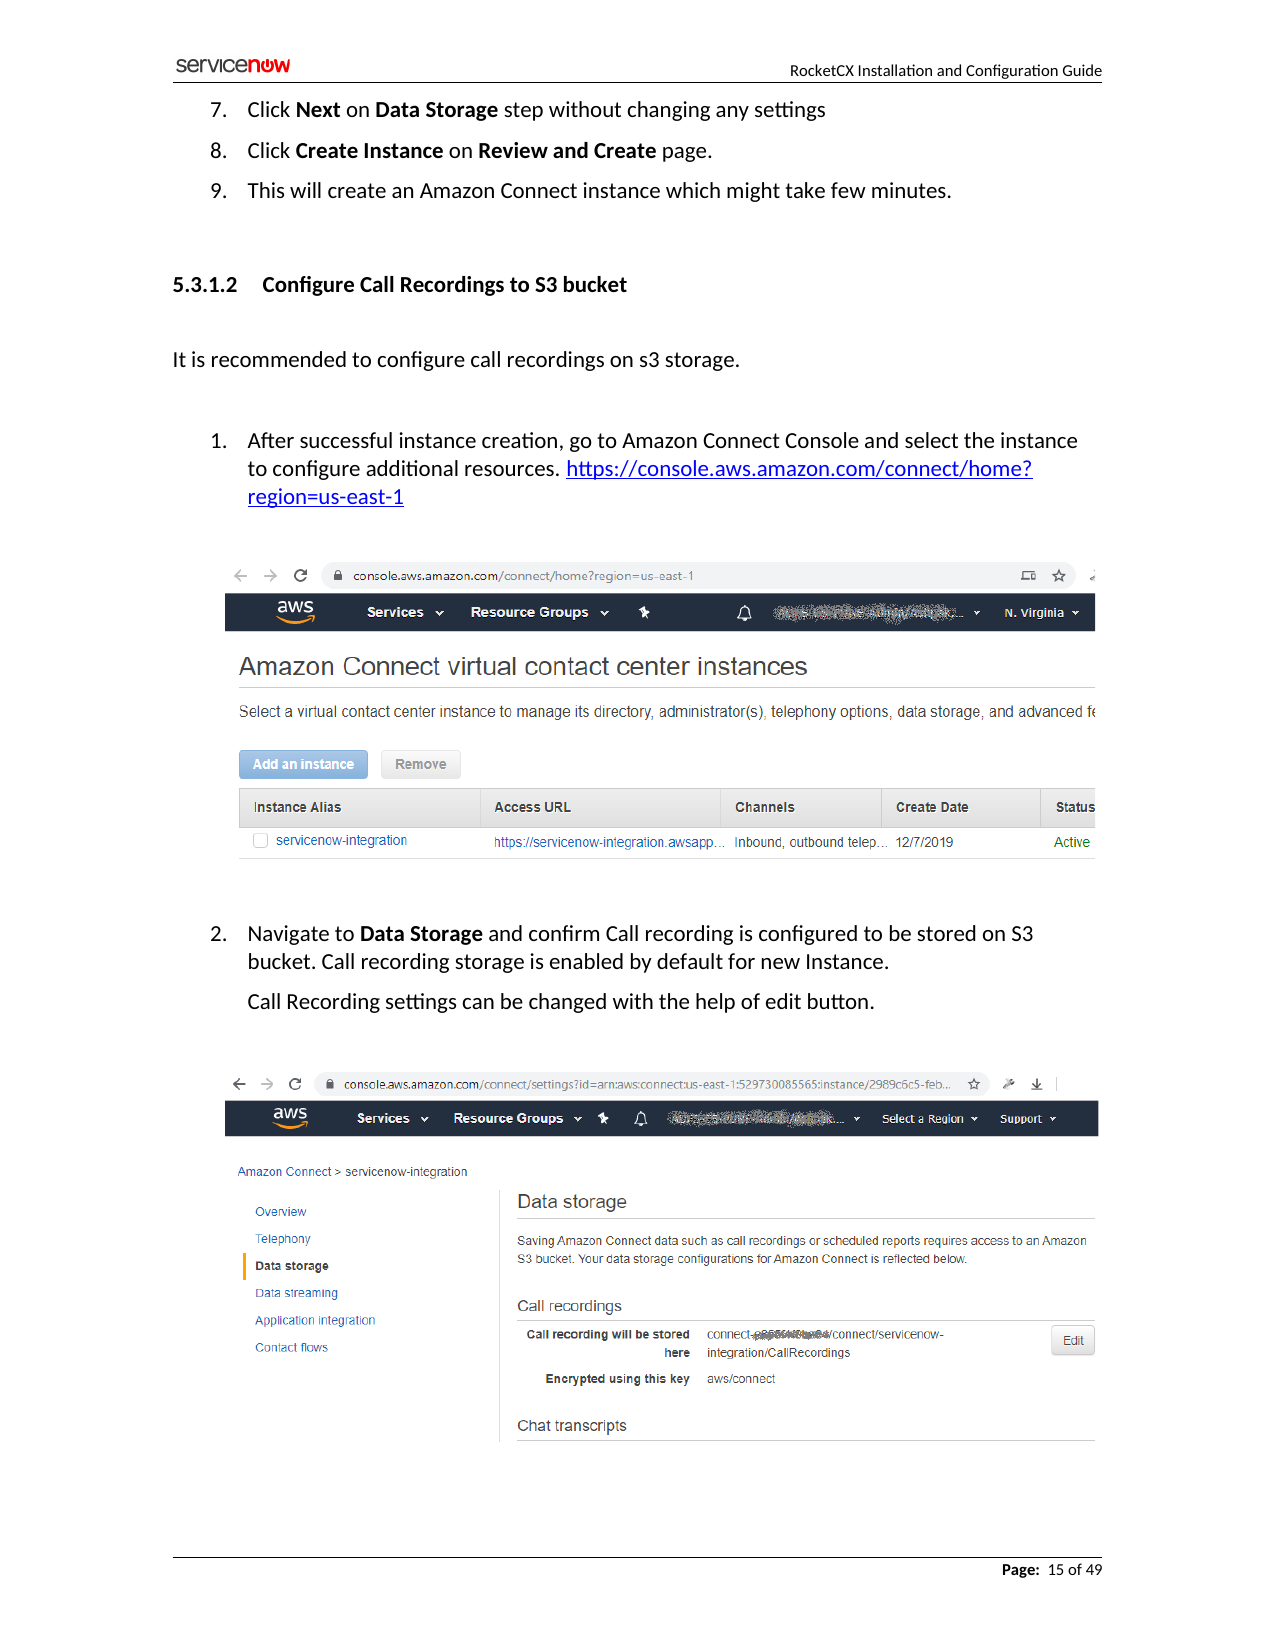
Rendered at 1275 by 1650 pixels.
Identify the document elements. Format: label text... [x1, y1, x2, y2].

list After successful instance creation, go to Amazon Connect Console and select the instance to configure additional resources. https://console.aws.amazon.com/connect/home?region=us-east-1 [210, 426, 1102, 510]
list This will create an Amazon Connect instance which might take few minutes. [210, 176, 1102, 204]
subtitle Configure Call Recordings to S3 bucket [172, 270, 1102, 298]
picture [172, 52, 290, 74]
text Call Recording settings can be changed with the help of edit button. [247, 987, 1102, 1015]
list Navigate to Data Storage and confirm Call recording is configured to be stored on S3 bucket. Call recording storage is enabled by default for new Instance. [210, 919, 1102, 975]
list Click Create Instance on Review and Create page. [210, 136, 1102, 164]
picture [225, 1068, 1099, 1442]
list Click Next on Data Storage step without changing any settings [210, 95, 1102, 123]
picture [225, 562, 1096, 866]
text It is recommended to configure call recordings on s3 storage. [172, 345, 1102, 373]
